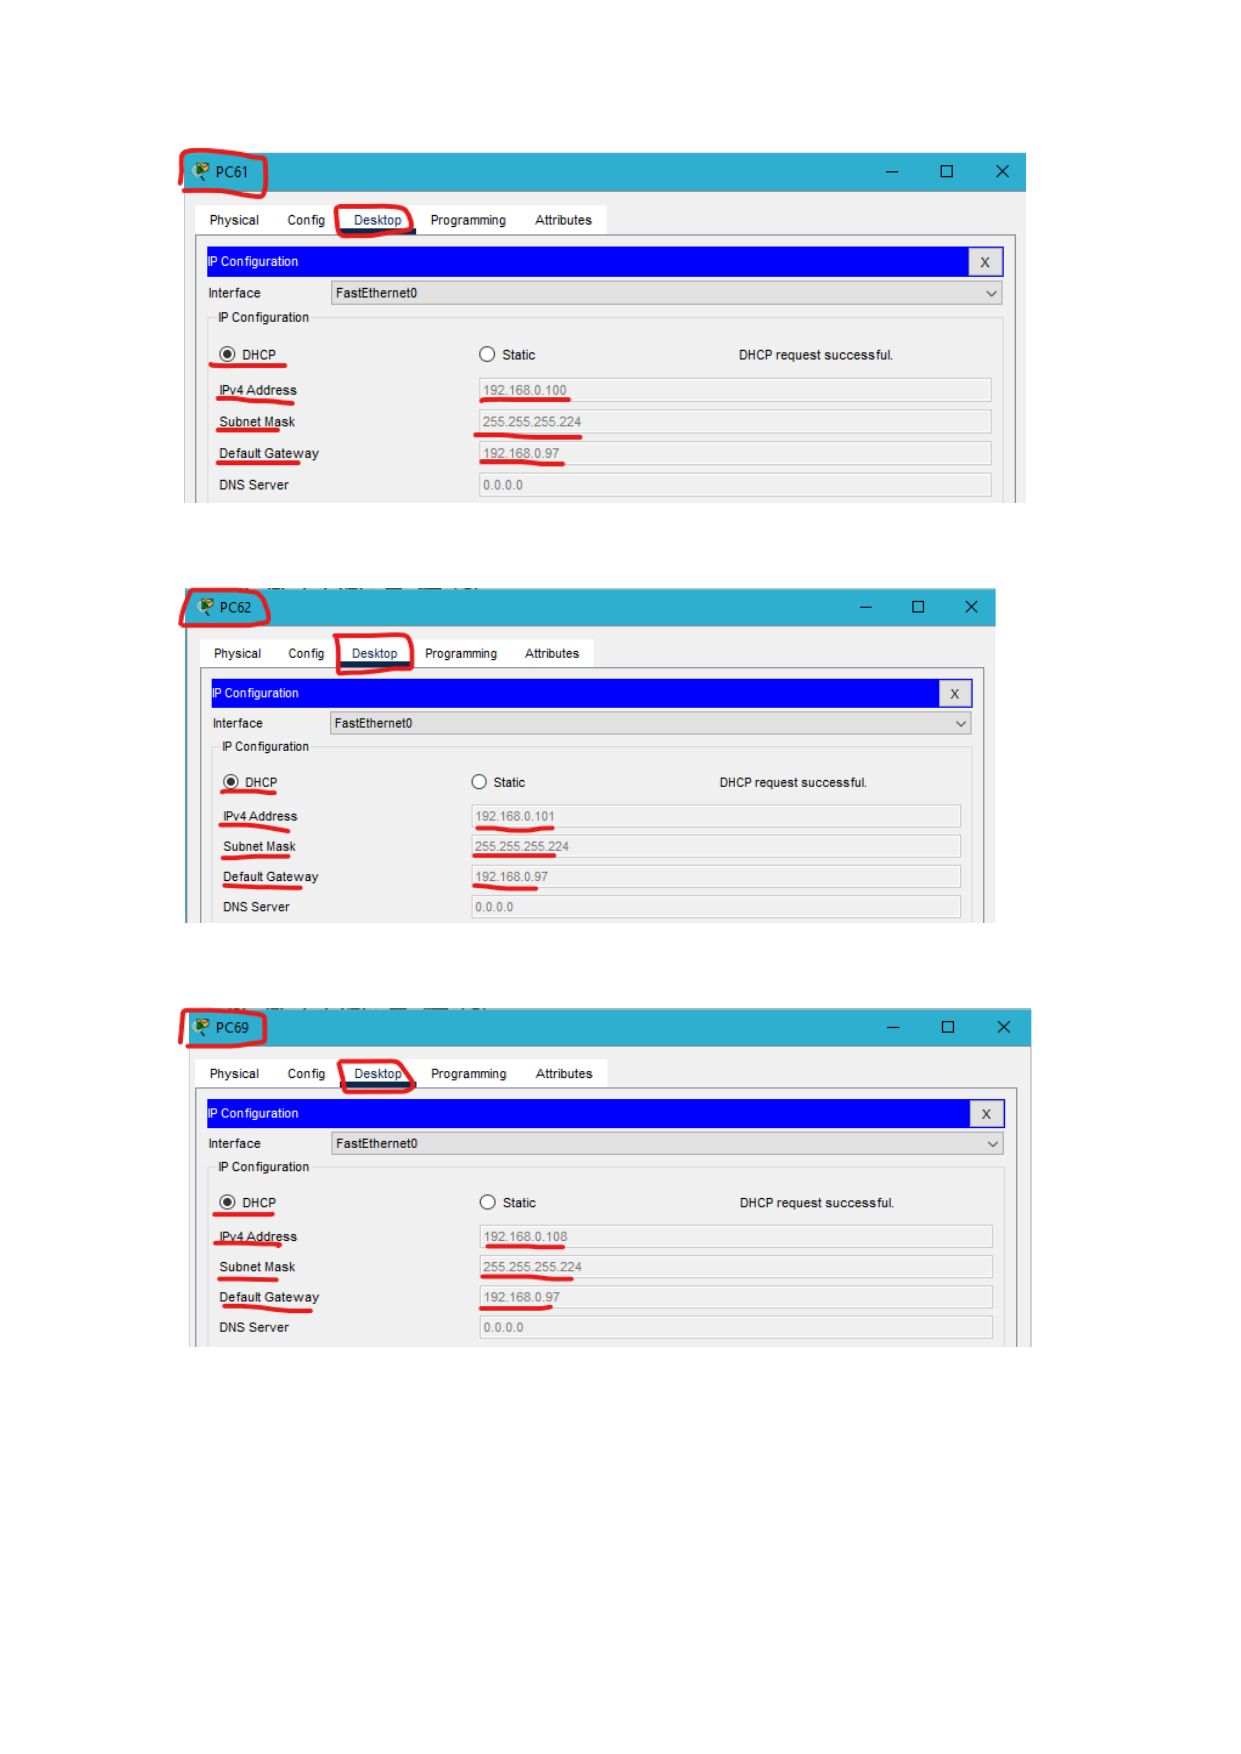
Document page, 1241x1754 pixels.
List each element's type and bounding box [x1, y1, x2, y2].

picture [177, 147, 1027, 503]
picture [177, 587, 996, 923]
picture [177, 1007, 1032, 1347]
